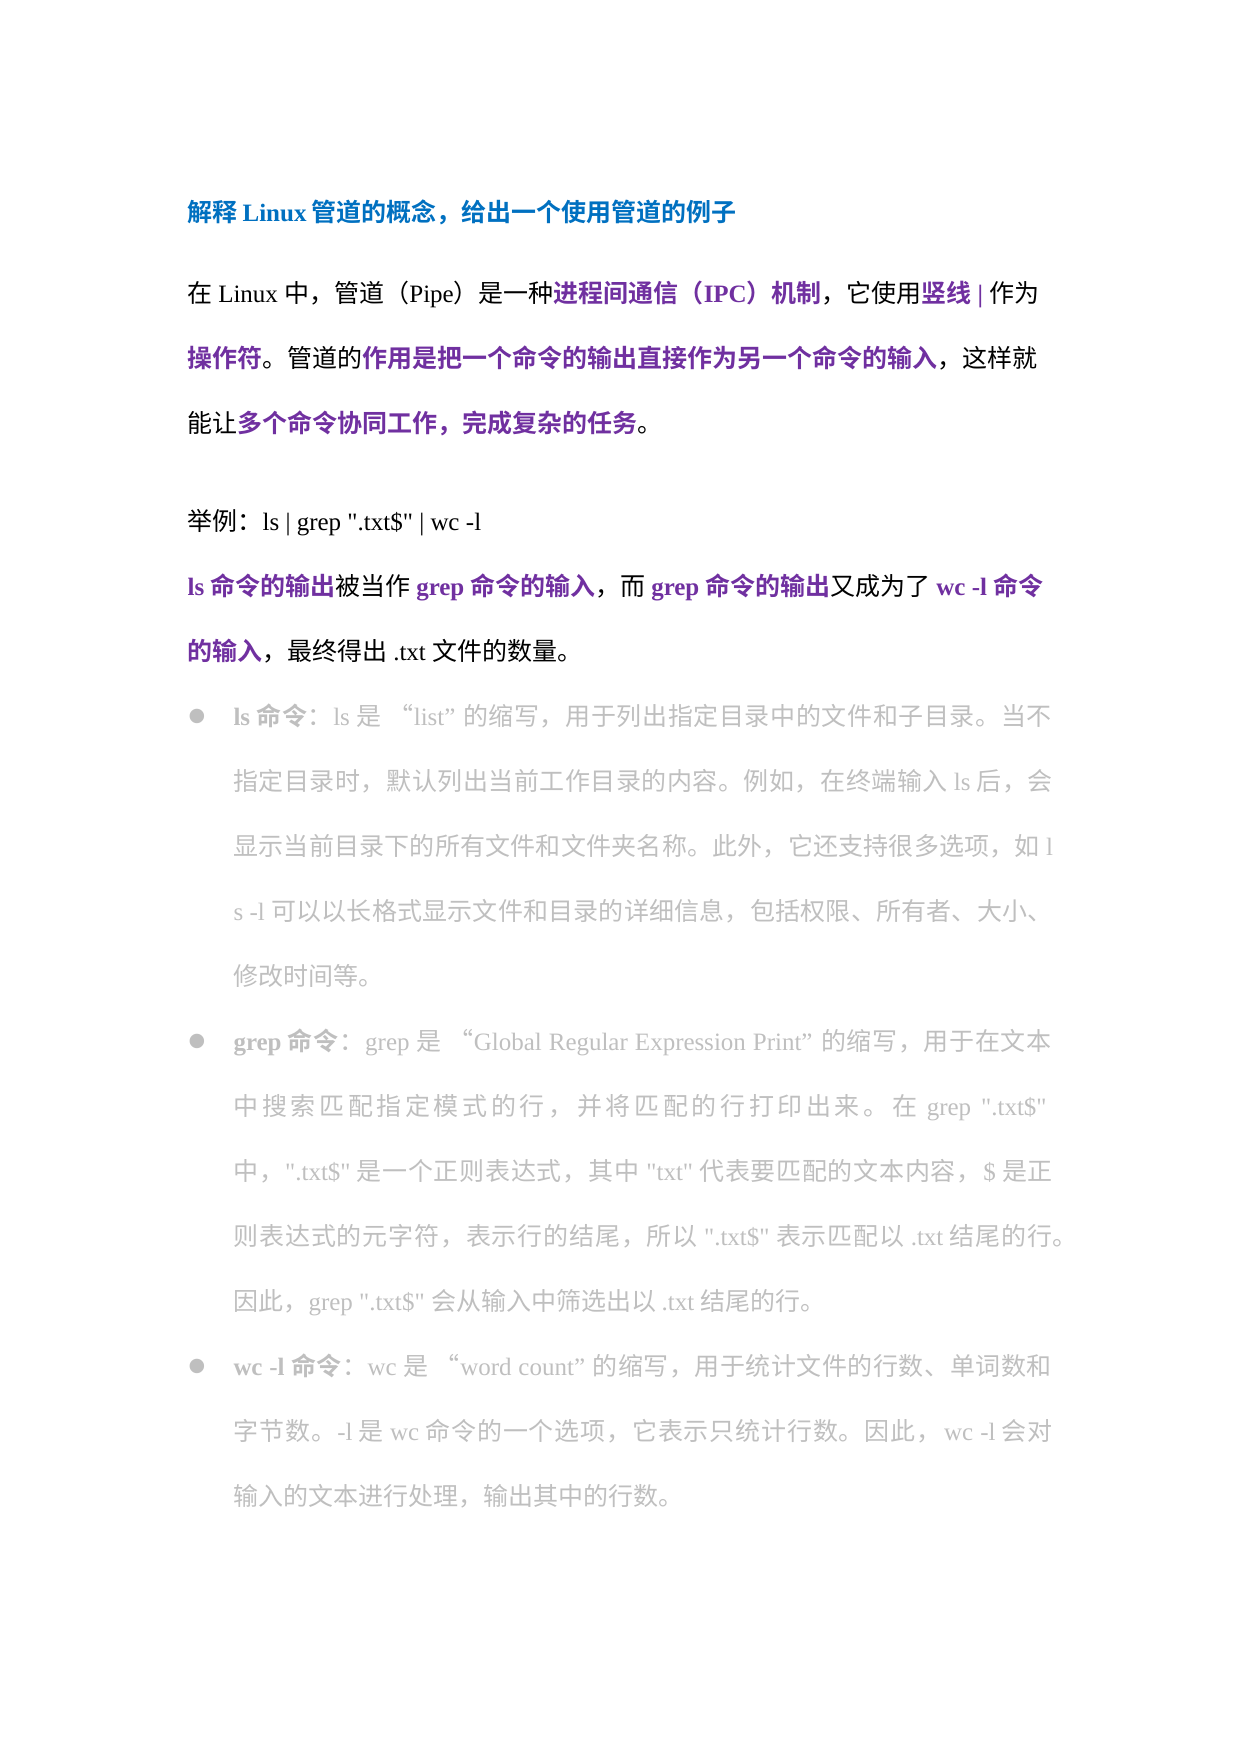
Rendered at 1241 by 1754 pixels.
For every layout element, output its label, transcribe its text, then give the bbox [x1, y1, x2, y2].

text 解释Linux管道的概念，给出一个使用管道的例子 [187, 178, 1053, 243]
text ls 命令的输出被当作 grep 命令的输入，而 grep 命令的输出又成为了 wc -l 命令的输入，最终得出 .txt 文件的数量。 [187, 552, 1053, 682]
list wc -l 命令：wc 是 “word count” 的缩写，用于统计文件的行数、单词数和字节数。-l 是 wc 命令的一个选项，它表示只统计行数。因此，wc -l 会对输入的文本进行处理，输出其中的行数。 [187, 1332, 1053, 1527]
text 在 Linux 中，管道（Pipe）是一种进程间通信（IPC）机制，它使用竖线 | 作为操作符。管道的作用是把一个命令的输出直接作为另一个命令的输入，这样就能让多个命令协同工作，完成复杂的任务。 [187, 259, 1053, 454]
list ls 命令：ls 是 “list” 的缩写，用于列出指定目录中的文件和子目录。当不指定目录时，默认列出当前工作目录的内容。例如，在终端输入 ls 后，会显示当前目录下的所有文件和文件夹名称。此外，它还支持很多选项，如 ls -l 可以以长格式显示文件和目录的详细信息，包括权限、所有者、大小、修改时间等。 [187, 682, 1053, 1007]
text 举例：ls | grep ".txt$" | wc -l [187, 487, 1053, 552]
list grep 命令：grep 是 “Global Regular Expression Print” 的缩写，用于在文本中搜索匹配指定模式的行，并将匹配的行打印出来。在 grep ".txt$" 中，".txt$" 是一个正则表达式，其中 "txt" 代表要匹配的文本内容，$ 是正则表达式的元字符，表示行的结尾，所以 ".txt$" 表示匹配以 .txt 结尾的行。因此，grep ".txt$" 会从输入中筛选出以 .txt 结尾的行。 [187, 1007, 1053, 1332]
